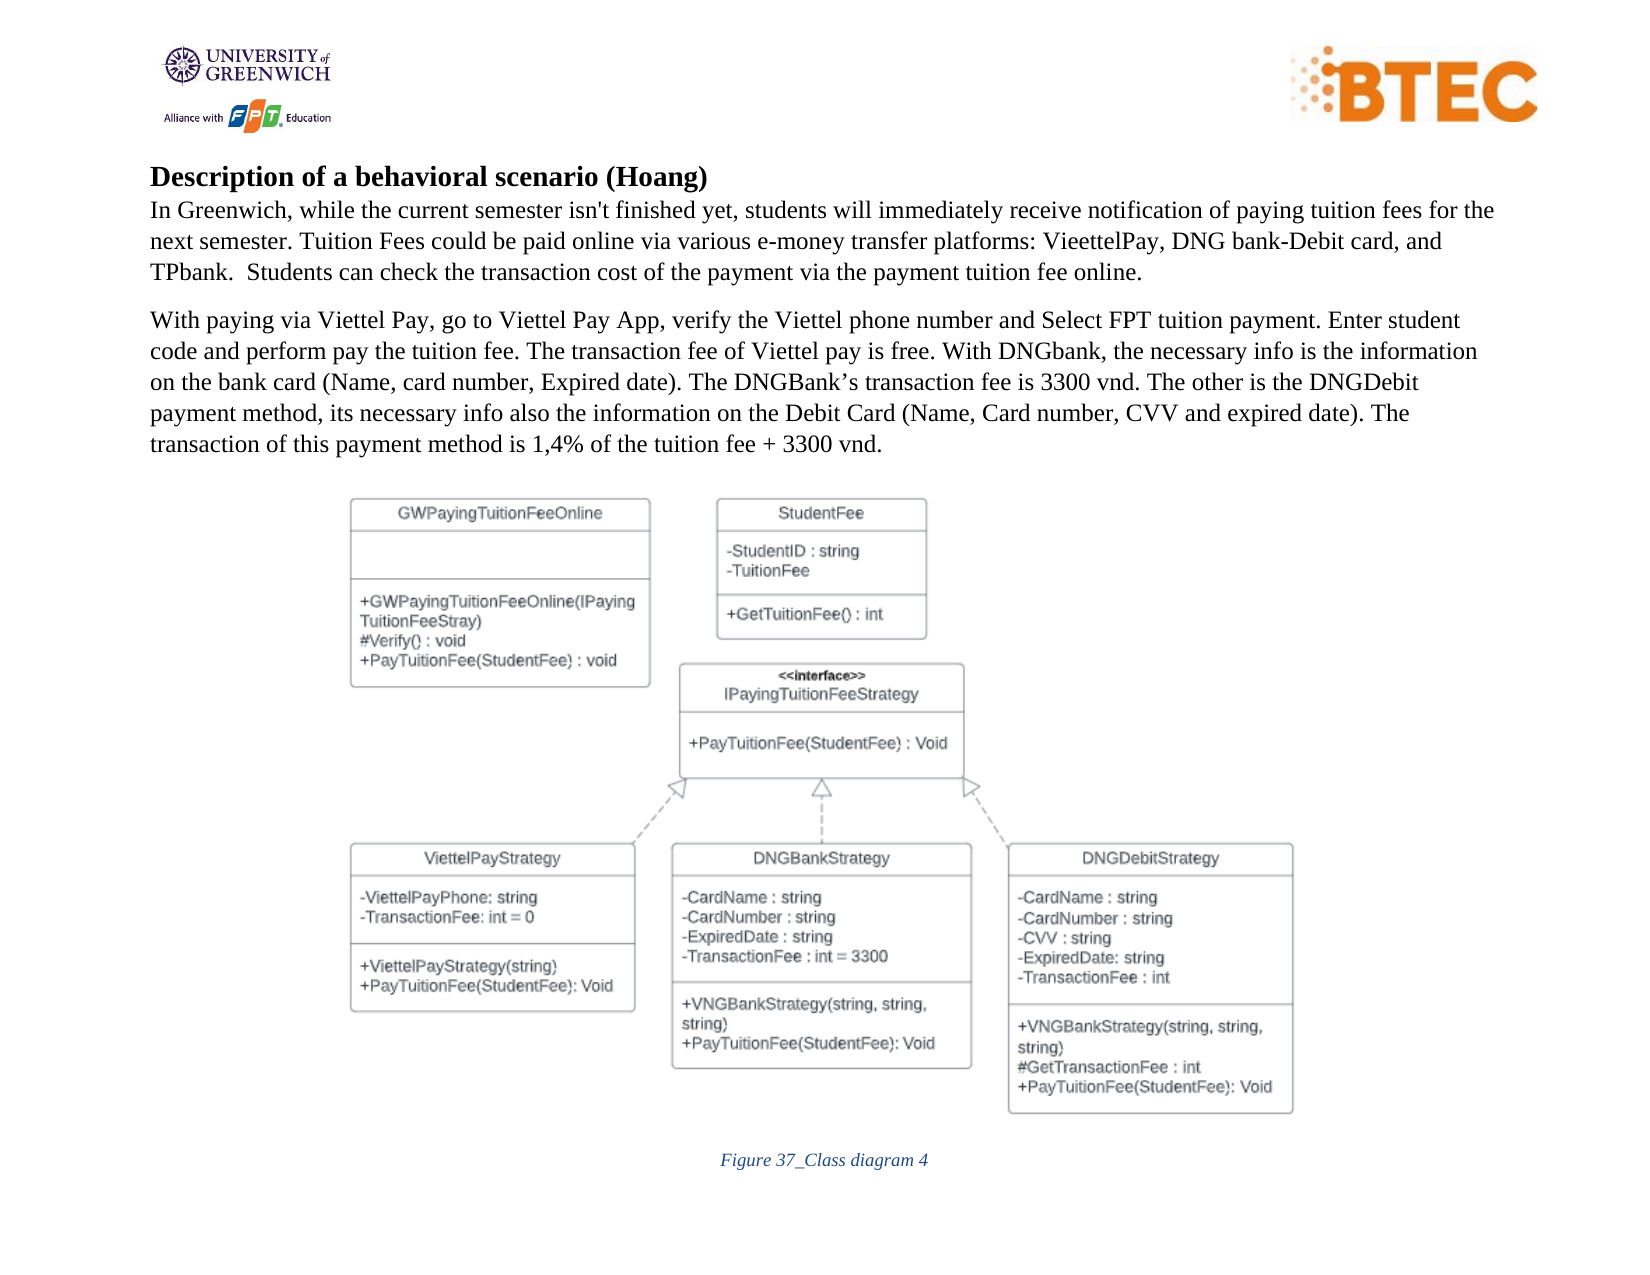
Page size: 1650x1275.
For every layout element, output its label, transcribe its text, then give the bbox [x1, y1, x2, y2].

text With paying via Viettel Pay, go to Viettel Pay App, verify the Viettel phone number and Select FPT tuition payment. Enter student code and perform pay the tuition fee. The transaction fee of Viettel pay is free. With DNGbank, the necessary info is the information on the bank card (Name, card number, Expired date). The DNGBank’s transaction fee is 3300 vnd. The other is the DNGDebit payment method, its necessary info also the information on the Debit Card (Name, Card number, CVV and expired date). The transaction of this payment method is 1,4% of the tuition fee + 3300 vnd. [150, 305, 1500, 458]
picture [150, 32, 343, 144]
picture [1290, 46, 1538, 122]
text In Greenwich, while the current semester isn't finished yet, students will immediately receive notification of paying tuition fees for the next semester. Tuition Fees could be paid online via various e-money transfer platforms: VieettelPay, DNG bank-Debit card, and TPbank. Students can check the transaction cost of the payment via the payment tuition fee online. [150, 195, 1500, 286]
picture [328, 476, 1323, 1131]
text Figure 37_Class diagram 4 [150, 1149, 1500, 1171]
text Description of a behavioral scenario (Hoang) [150, 159, 1500, 193]
